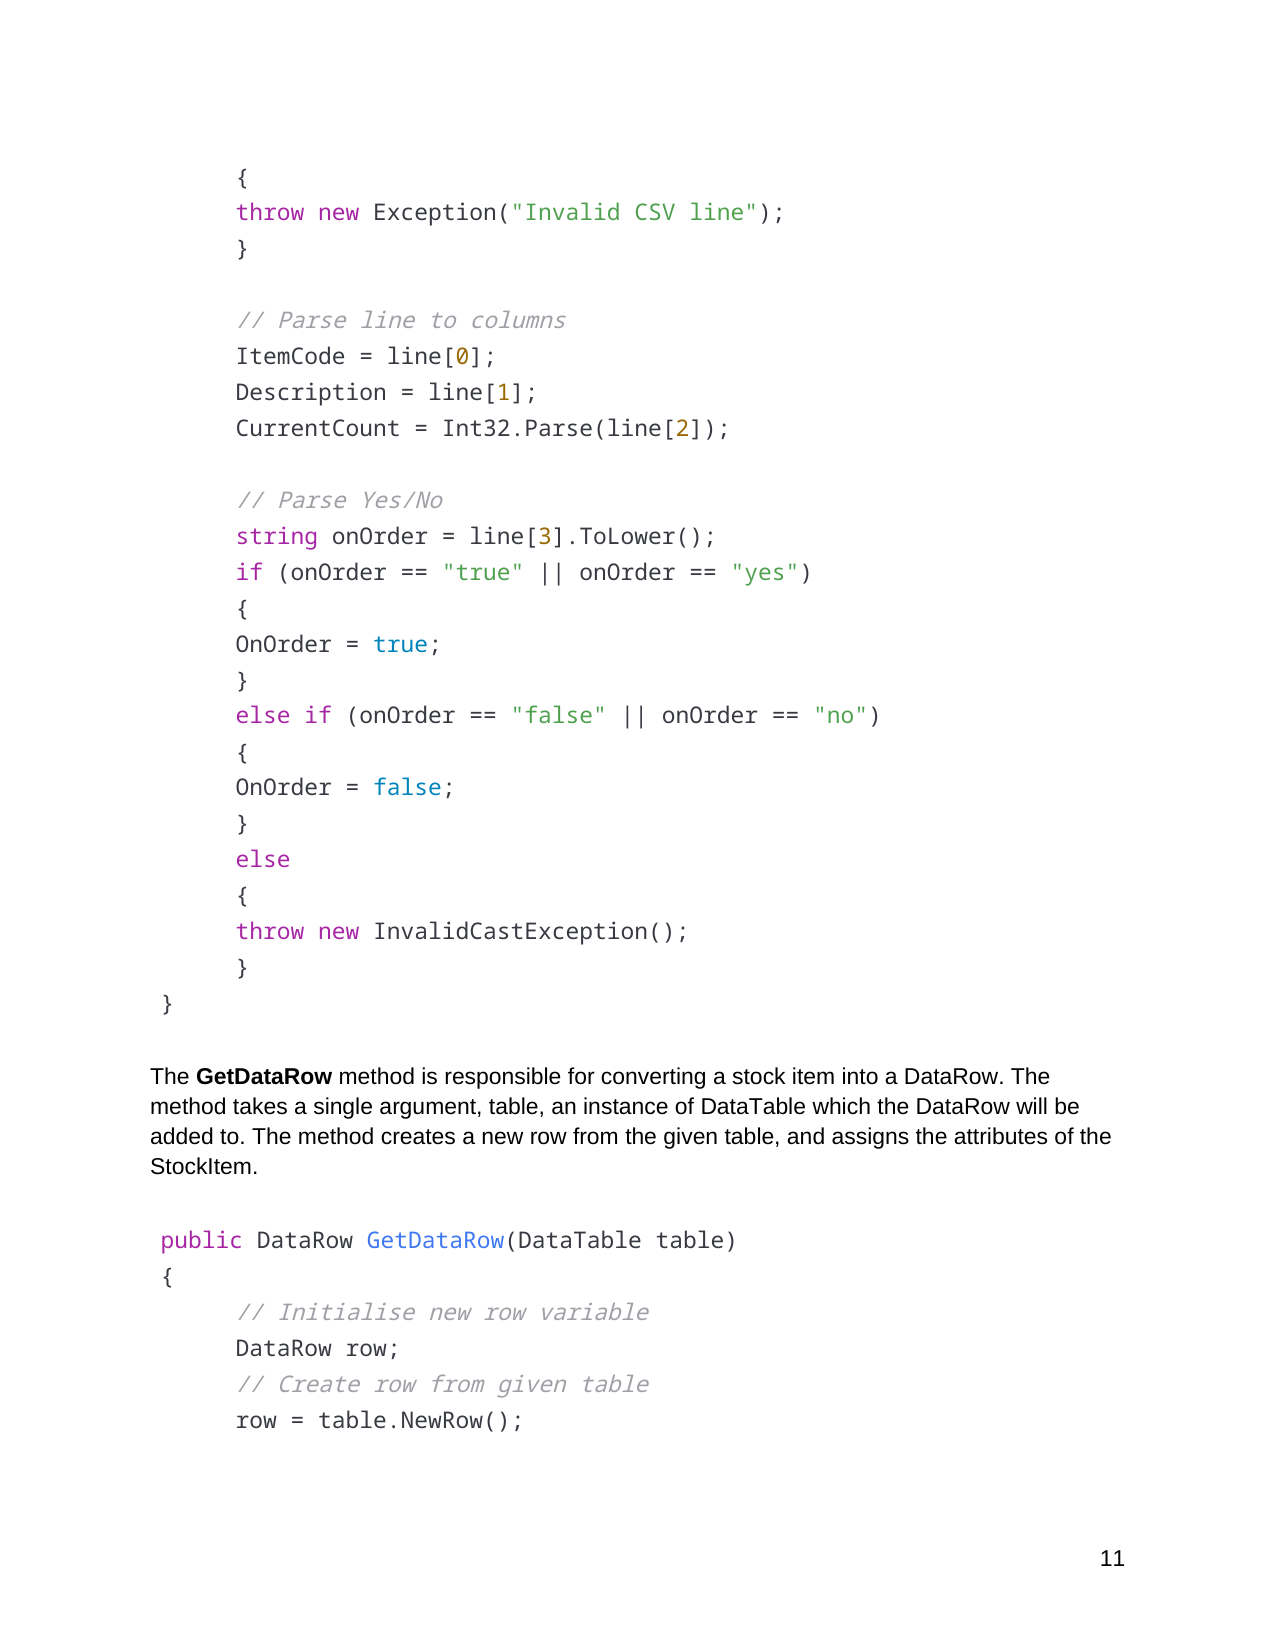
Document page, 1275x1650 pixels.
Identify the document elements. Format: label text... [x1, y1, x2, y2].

text The GetDataRow method is responsible for converting a stock item into a DataRow. The method takes a single argument, table, an instance of DataTable which the DataRow will be added to. The method creates a new row from the given table, and assigns the attributes of the StockItem. [150, 1063, 1125, 1180]
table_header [150, 1214, 1125, 1481]
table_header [150, 150, 1125, 1032]
